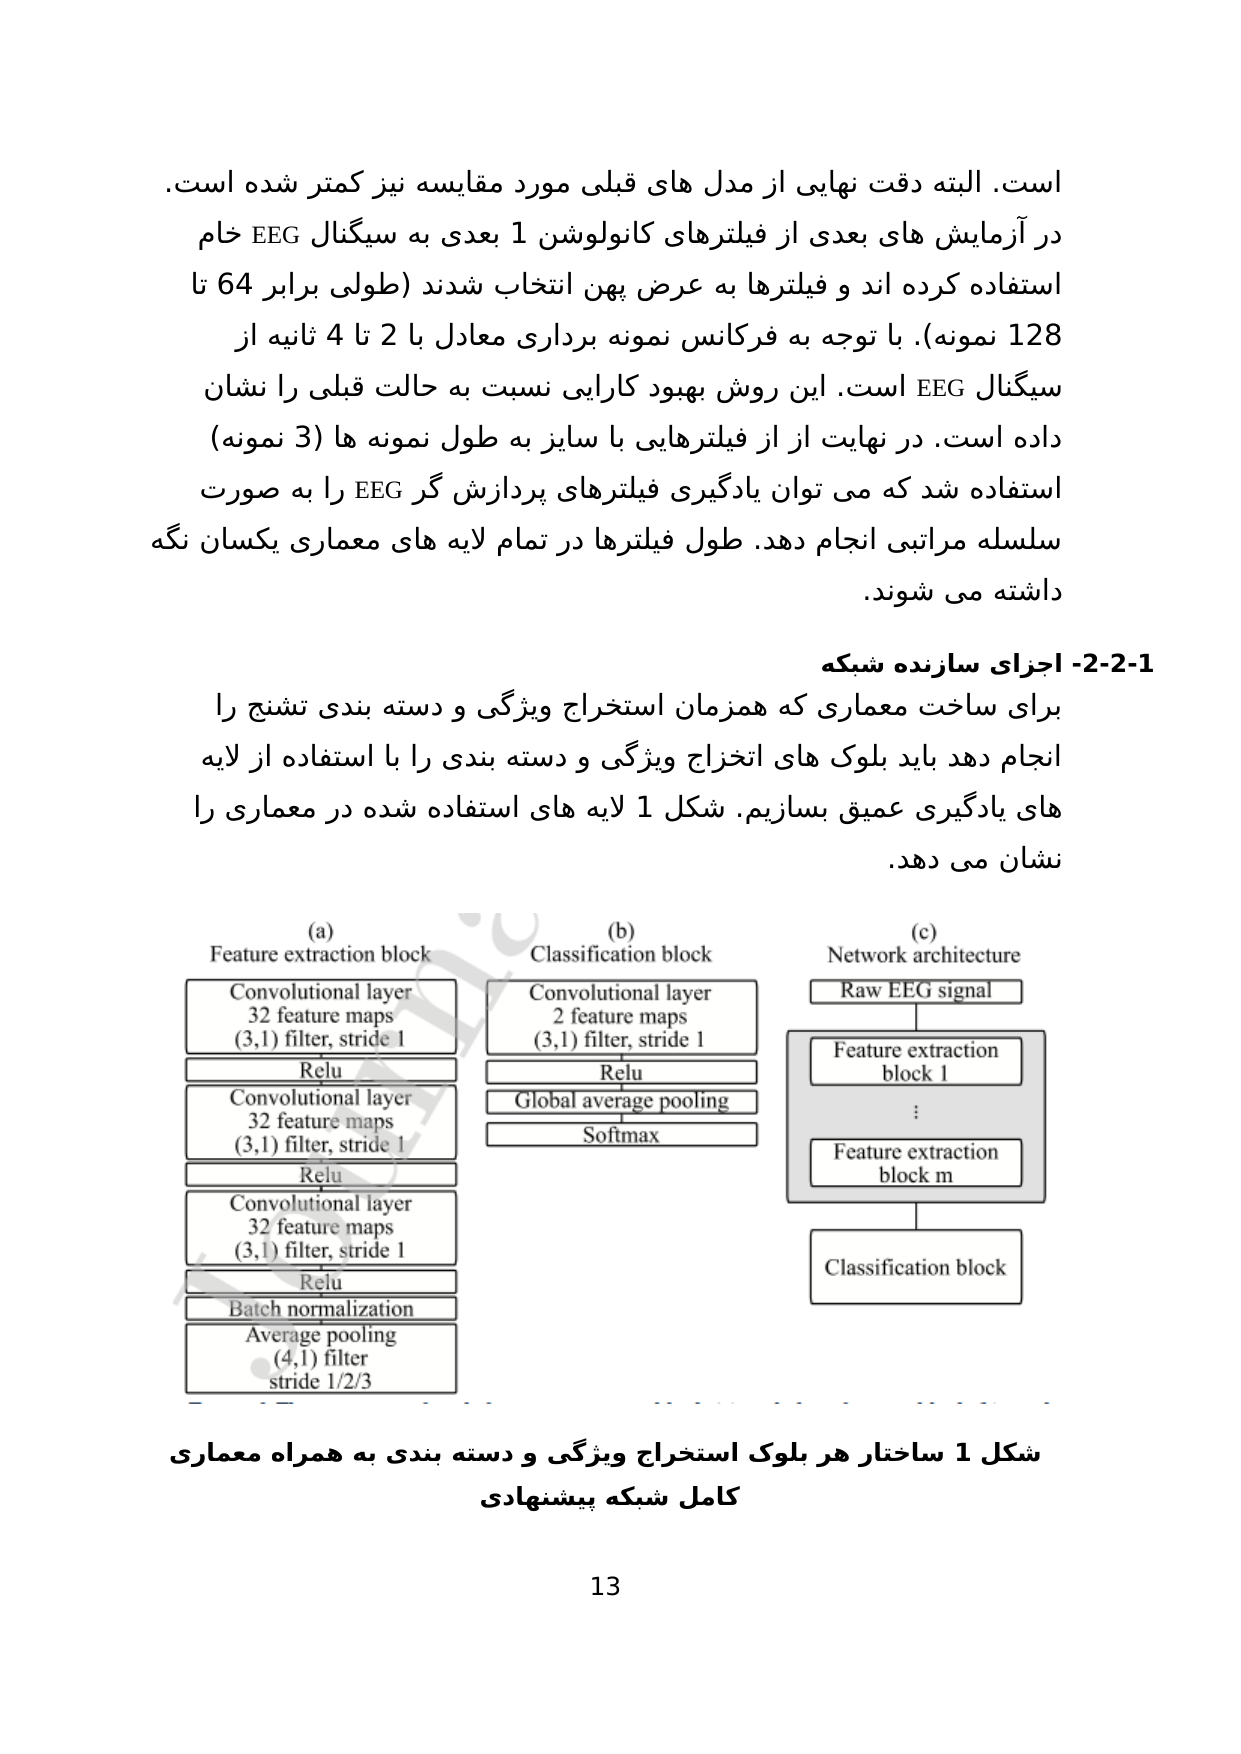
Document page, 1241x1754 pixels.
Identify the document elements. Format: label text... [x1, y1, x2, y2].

text شکل 1 ساختار هر بلوک استخراج ویژگی و دسته بندی به همراه معماری کامل شبکه پیشنهادی [148, 1438, 1063, 1511]
picture [147, 913, 1063, 1404]
text برای ساخت معماری که همزمان استخراج ویژگی و دسته بندی تشنج را انجام دهد باید بلوک های اتخزاج ویژگی و دسته بندی را با استفاده از لایه های یادگیری عمیق بسازیم. شکل 1 لایه های استفاده شده در معماری را نشان می دهد. [148, 689, 1063, 875]
subtitle اجزای سازنده شبکه [148, 649, 1063, 678]
